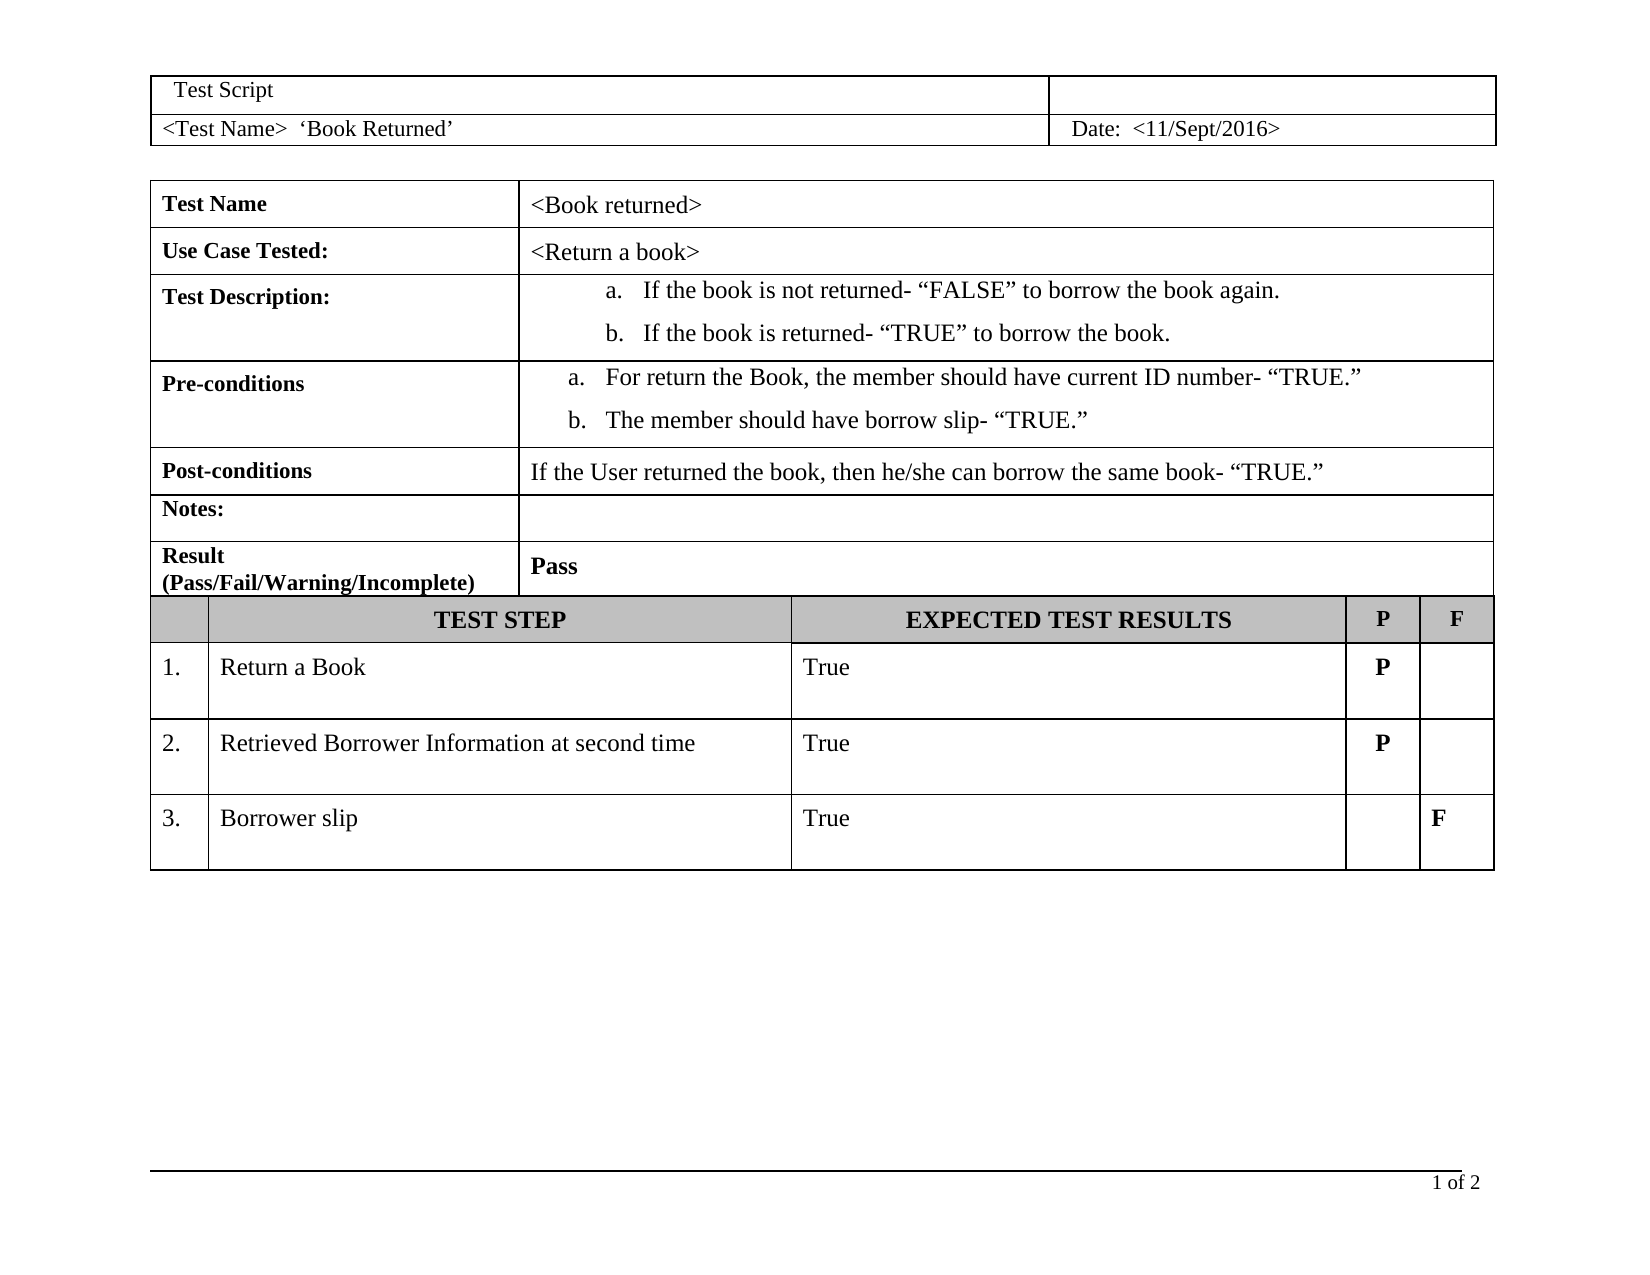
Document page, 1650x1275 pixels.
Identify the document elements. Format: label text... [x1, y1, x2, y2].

table_cell True [792, 720, 1345, 793]
table_cell If the User returned the book, then he/she can borrow the same book- “TRUE.” [520, 448, 1493, 494]
table_cell Retrieved Borrower Information at second time [209, 720, 791, 793]
table_cell F [1421, 597, 1493, 642]
table_cell If the book is not returned- “FALSE” to borrow the book again. If the book is returned- “TRUE” to borrow the book. [520, 275, 1493, 360]
table_cell Test Description: [151, 275, 518, 360]
table_cell For return the Book, the member should have current ID number- “TRUE.” The member should have borrow slip- “TRUE.” [520, 362, 1493, 447]
table_cell P [1347, 644, 1419, 718]
table_cell [1421, 644, 1493, 718]
table_cell Use Case Tested: [151, 228, 518, 274]
table_cell Borrower slip [209, 795, 791, 869]
table_cell Post-conditions [151, 448, 518, 494]
table_cell P [1347, 597, 1419, 642]
table_cell Notes: [151, 496, 518, 541]
table_cell P [1347, 720, 1419, 793]
table_cell [151, 643, 208, 718]
table_cell Result (Pass/Fail/Warning/Incomplete) [151, 542, 518, 595]
table_header <Book returned> [520, 181, 1493, 227]
table_cell F [1421, 795, 1493, 869]
table_cell True [792, 795, 1345, 869]
table_cell Pre-conditions [151, 362, 518, 447]
table_cell [151, 720, 208, 793]
table_header Test Name [151, 181, 518, 227]
table_cell [1421, 720, 1493, 793]
table_cell EXPECTED TEST RESULTS [792, 597, 1345, 642]
table_cell [151, 597, 208, 642]
table_cell [1347, 795, 1419, 869]
table_cell [151, 795, 208, 869]
table_cell [520, 496, 1493, 541]
table_cell True [792, 644, 1345, 718]
table_cell Pass [520, 542, 1493, 595]
table_cell <Return a book> [520, 228, 1493, 274]
table_cell TEST STEP [209, 597, 791, 642]
table_cell Return a Book [209, 643, 791, 718]
